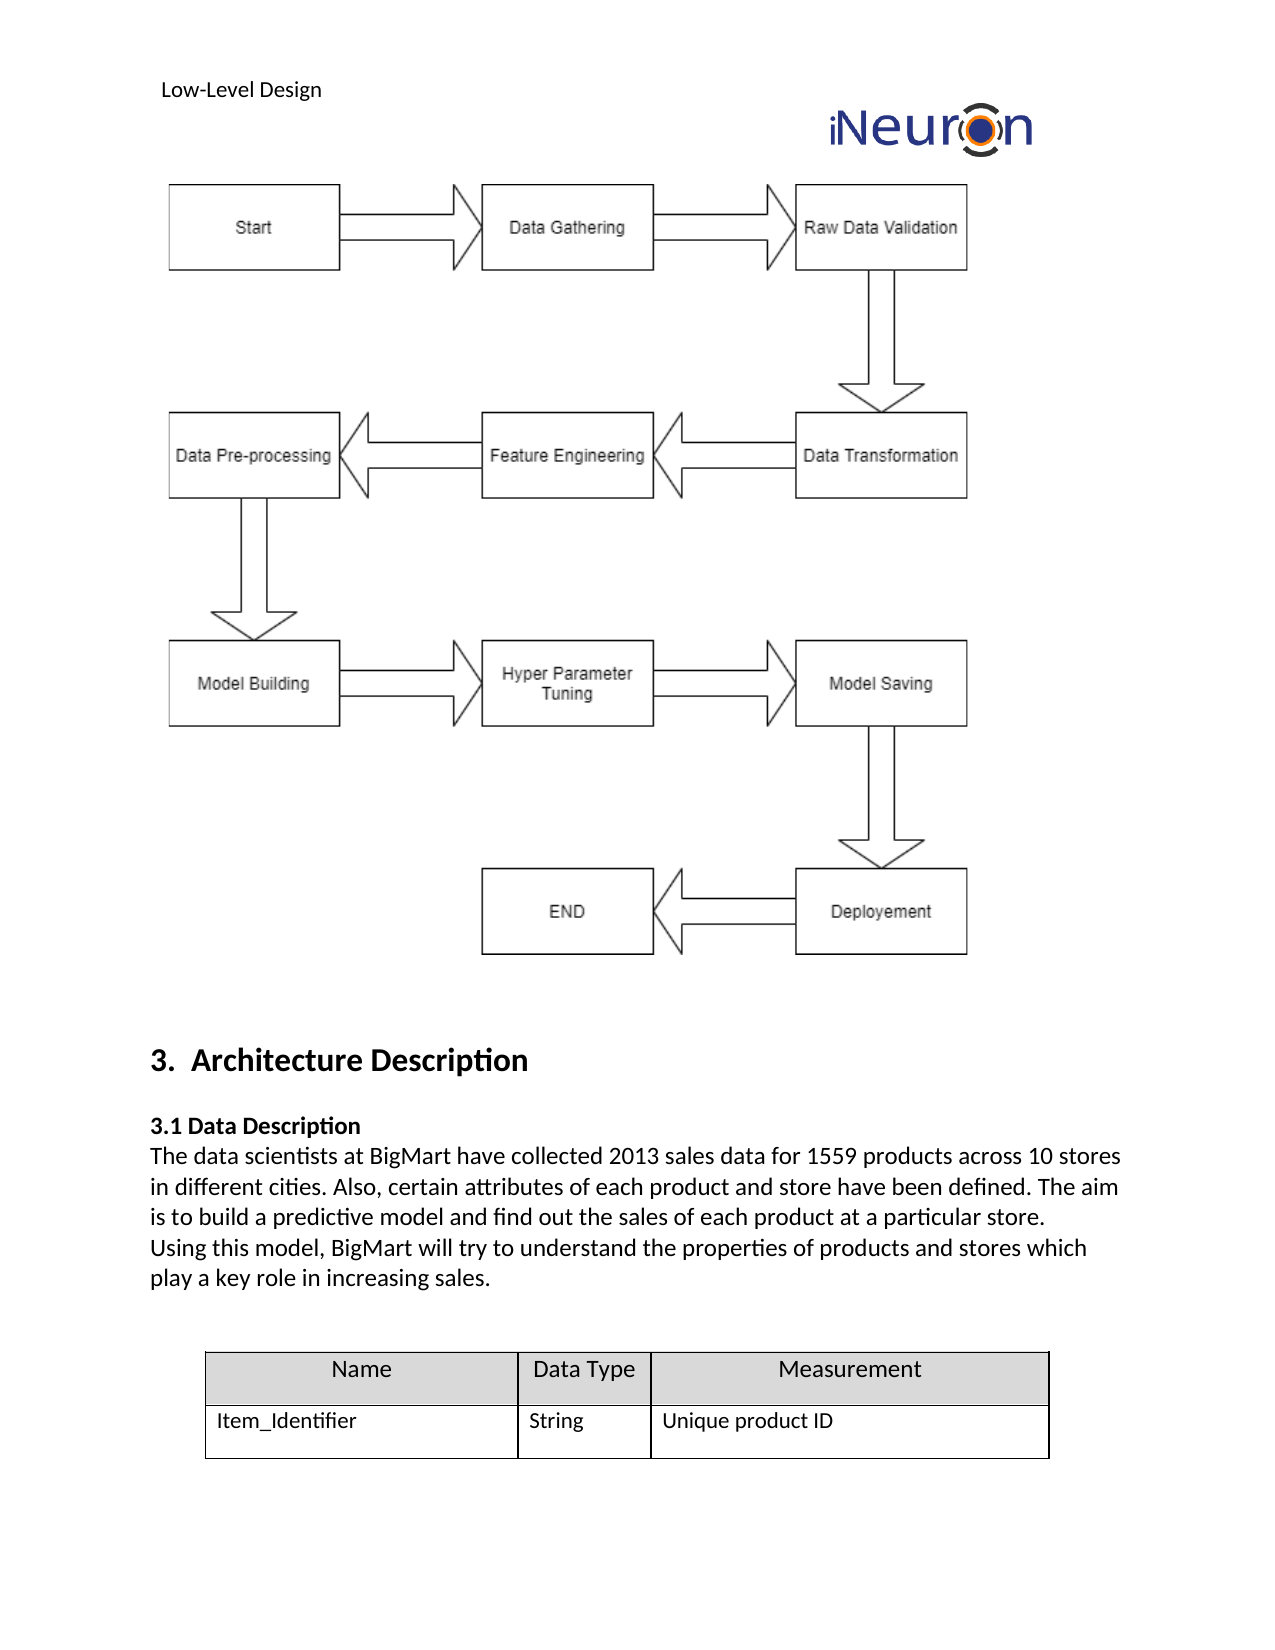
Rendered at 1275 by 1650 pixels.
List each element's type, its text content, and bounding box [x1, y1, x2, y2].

table_cell String [519, 1406, 650, 1458]
table_header Data Type [519, 1353, 650, 1404]
text 3. Architecture Description [150, 1038, 1125, 1079]
table_header Measurement [652, 1353, 1048, 1404]
table_cell Unique product ID [652, 1406, 1048, 1458]
text The data scientists at BigMart have collected 2013 sales data for 1559 products across 10 stores in different cities. Also, certain attributes of each product and store have been defined. The aim is to build a predictive model and find out the sales of each product at a particular store. [150, 1140, 1125, 1232]
text 3.1 Data Description [150, 1110, 1125, 1140]
table_cell Item_Identifier [206, 1406, 517, 1458]
text Using this model, BigMart will try to understand the properties of products and stores which play a key role in increasing sales. [150, 1232, 1125, 1293]
table_header Name [206, 1353, 517, 1404]
